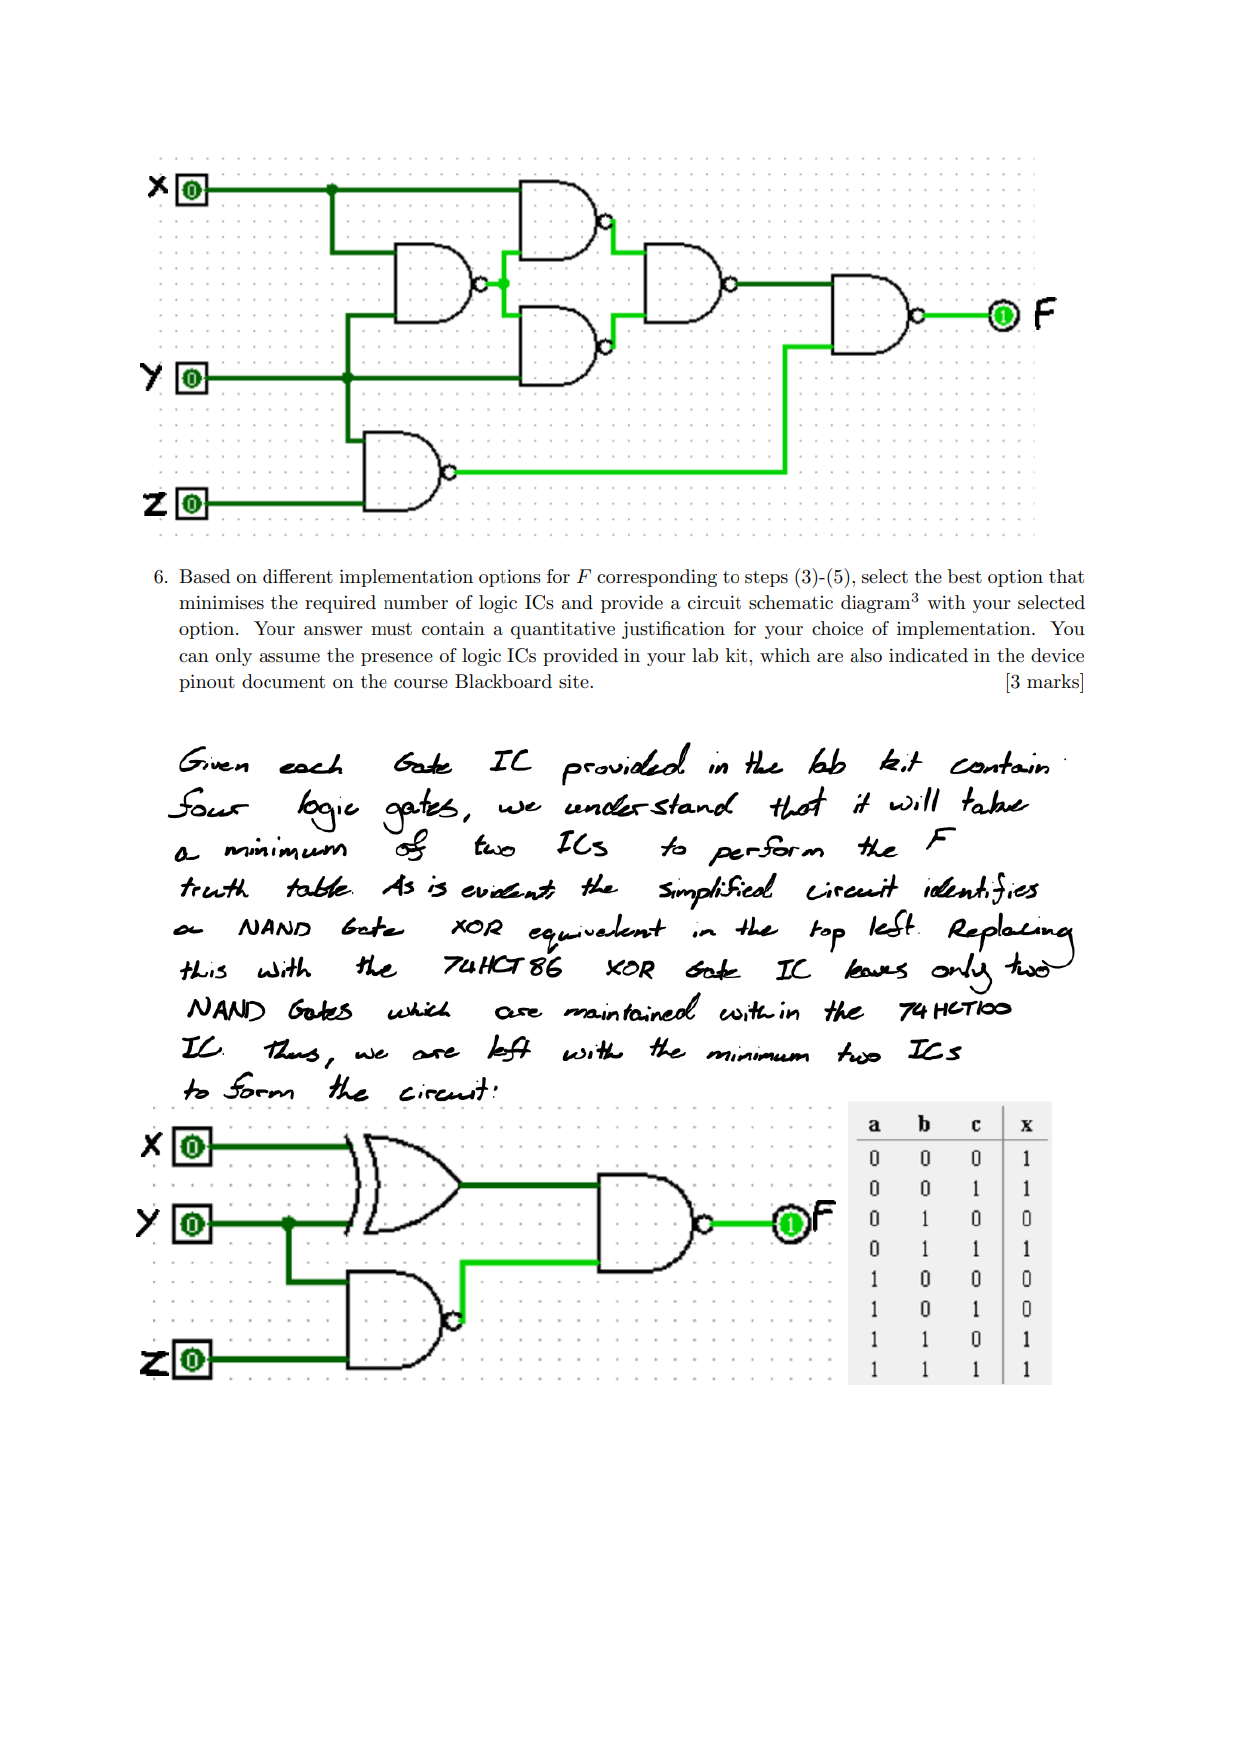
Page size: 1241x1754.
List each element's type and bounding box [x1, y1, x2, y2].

picture [136, 724, 1091, 1393]
picture [140, 150, 1057, 541]
picture [150, 562, 1091, 703]
